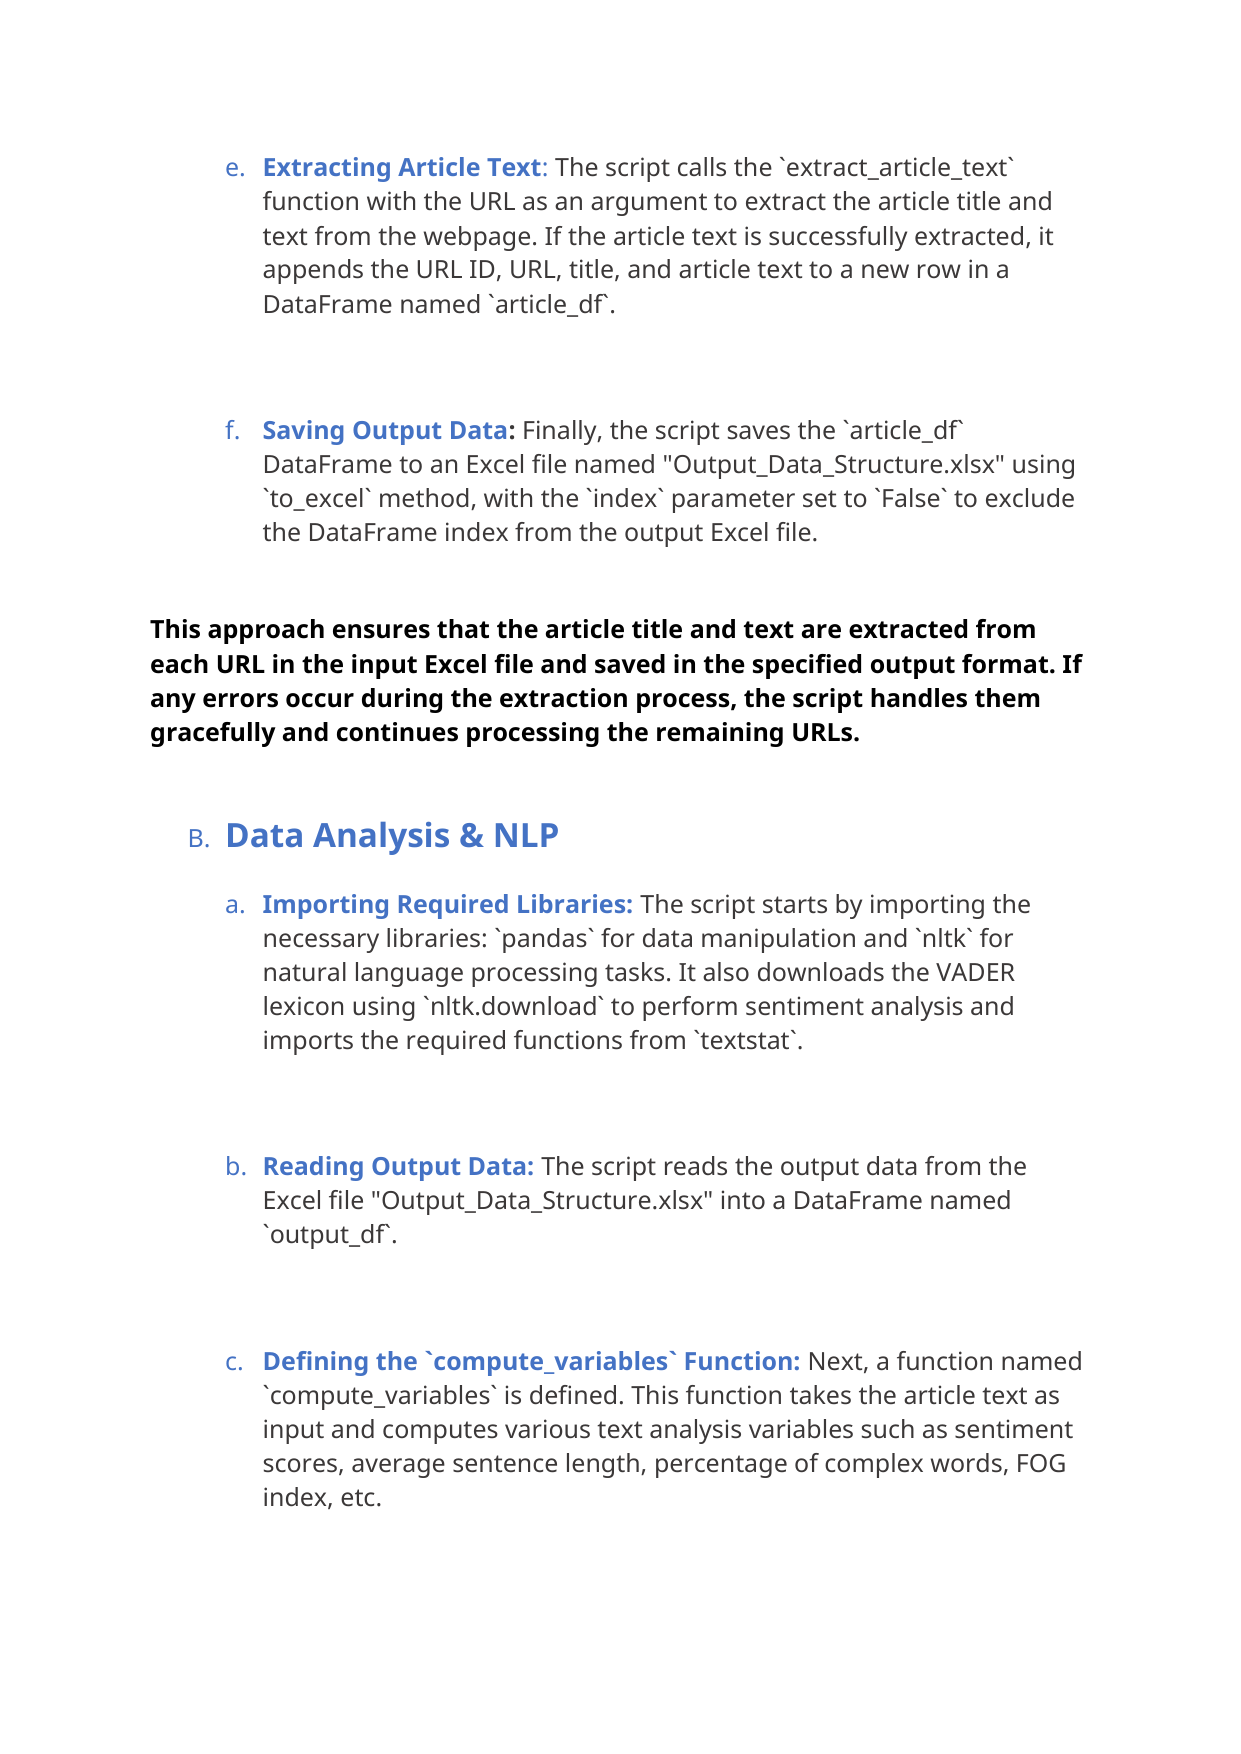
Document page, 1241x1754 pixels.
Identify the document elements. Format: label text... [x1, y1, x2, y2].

list Defining the `compute_variables` Function: Next, a function named `compute_variables` is defined. This function takes the article text as input and computes various text analysis variables such as sentiment scores, average sentence length, percentage of complex words, FOG index, etc. [225, 1343, 1090, 1514]
list Data Analysis & NLP [187, 812, 1090, 857]
list Reading Output Data: The script reads the output data from the Excel file "Output_Data_Structure.xlsx" into a DataFrame named `output_df`. [225, 1149, 1090, 1251]
list Extracting Article Text: The script calls the `extract_article_text` function with the URL as an argument to extract the article title and text from the webpage. If the article text is successfully extracted, it appends the URL ID, URL, title, and article text to a new row in a DataFrame named `article_df`. [225, 150, 1090, 320]
list Saving Output Data: Finally, the script saves the `article_df` DataFrame to an Excel file named "Output_Data_Structure.xlsx" using `to_excel` method, with the `index` parameter set to `False` to exclude the DataFrame index from the output Excel file. [225, 413, 1090, 549]
text This approach ensures that the article title and text are extracted from each URL in the input Excel file and saved in the specified output format. If any errors occur during the extraction process, the script handles them gracefully and continues processing the remaining URLs. [150, 612, 1090, 748]
list Importing Required Libraries: The script starts by importing the necessary libraries: `pandas` for data manipulation and `nltk` for natural language processing tasks. It also downloads the VADER lexicon using `nltk.download` to perform sentiment analysis and imports the required functions from `textstat`. [225, 886, 1090, 1057]
